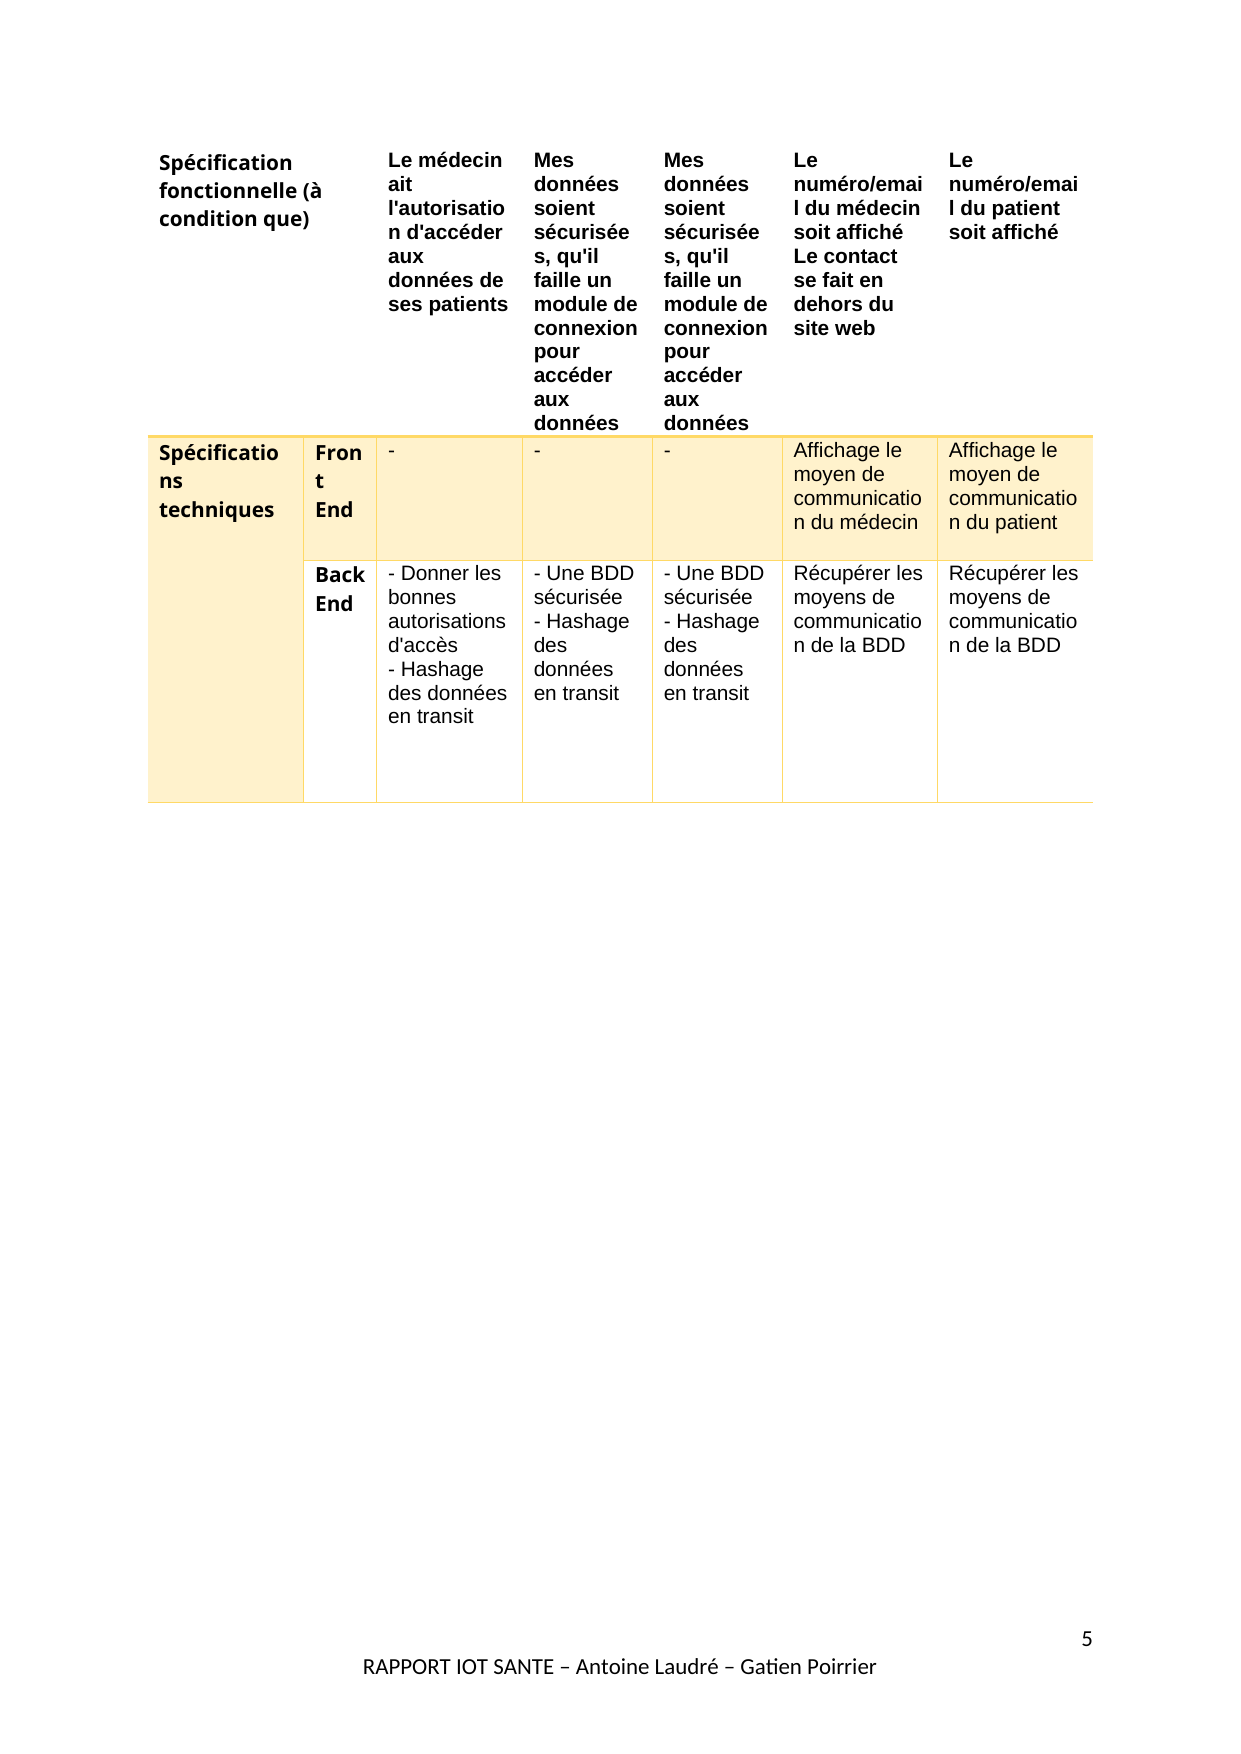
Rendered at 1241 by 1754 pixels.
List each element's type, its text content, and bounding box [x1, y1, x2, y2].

table_cell - Une BDD sécurisée - Hashage des données en transit [523, 561, 652, 802]
table_header Le médecin ait l'autorisation d'accéder aux données de ses patients [377, 148, 522, 435]
table_cell Back End [304, 561, 376, 802]
table_cell Spécifications techniques [148, 438, 303, 802]
table_cell Récupérer les moyens de communication de la BDD [938, 561, 1093, 802]
table_cell - Donner les bonnes autorisations d'accès - Hashage des données en transit [377, 561, 522, 802]
table_header Mes données soient sécurisées, qu'il faille un module de connexion pour accéder aux données [652, 148, 782, 435]
table_cell Affichage le moyen de communication du médecin [783, 438, 937, 560]
table_cell - [523, 438, 652, 560]
table_cell Front End [304, 438, 376, 560]
table_cell - [377, 438, 522, 560]
table_header Spécification fonctionnelle (à condition que) [148, 148, 377, 435]
table_cell - Une BDD sécurisée - Hashage des données en transit [653, 561, 782, 802]
table_cell Affichage le moyen de communication du patient [938, 438, 1093, 560]
table_header Mes données soient sécurisées, qu'il faille un module de connexion pour accéder aux données [522, 148, 652, 435]
table_header Le numéro/email du patient soit affiché [938, 148, 1093, 435]
table_cell Récupérer les moyens de communication de la BDD [783, 561, 937, 802]
table_header Le numéro/email du médecin soit affiché Le contact se fait en dehors du site web [782, 148, 937, 435]
table_cell - [653, 438, 782, 560]
